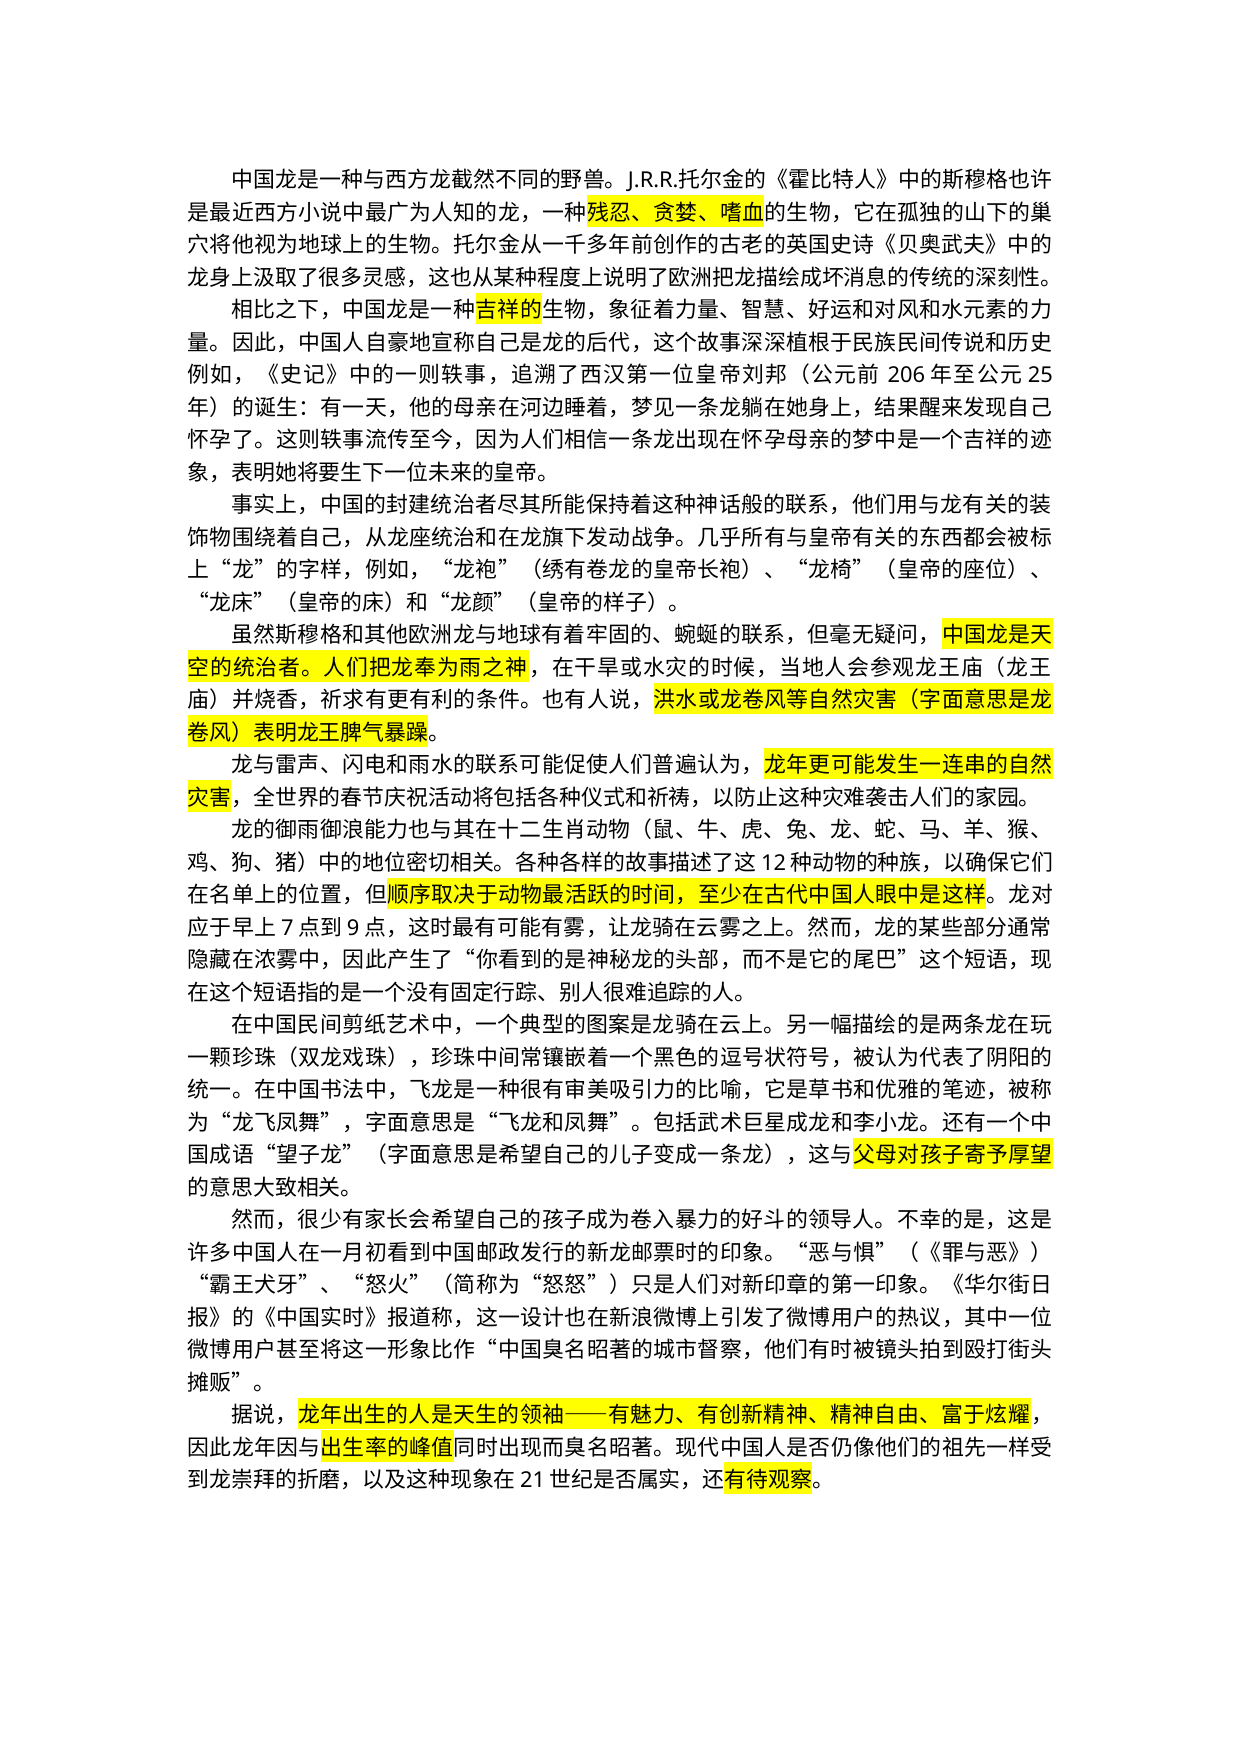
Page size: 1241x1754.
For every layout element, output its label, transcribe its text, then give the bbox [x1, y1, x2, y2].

text 虽然斯穆格和其他欧洲龙与地球有着牢固的、蜿蜒的联系，但毫无疑问，中国龙是天空的统治者。人们把龙奉为雨之神，在干旱或水灾的时候，当地人会参观龙王庙（龙王庙）并烧香，祈求有更有利的条件。也有人说，洪水或龙卷风等自然灾害（字面意思是龙卷风）表明龙王脾气暴躁。 [187, 617, 1053, 747]
text 据说，龙年出生的人是天生的领袖——有魅力、有创新精神、精神自由、富于炫耀，因此龙年因与出生率的峰值同时出现而臭名昭著。现代中国人是否仍像他们的祖先一样受到龙崇拜的折磨，以及这种现象在21世纪是否属实，还有待观察。 [187, 1397, 1053, 1494]
text 事实上，中国的封建统治者尽其所能保持着这种神话般的联系，他们用与龙有关的装饰物围绕着自己，从龙座统治和在龙旗下发动战争。几乎所有与皇帝有关的东西都会被标上“龙”的字样，例如，“龙袍”（绣有卷龙的皇帝长袍）、“龙椅”（皇帝的座位）、“龙床”（皇帝的床）和“龙颜”（皇帝的样子）。 [187, 487, 1053, 617]
text 相比之下，中国龙是一种吉祥的生物，象征着力量、智慧、好运和对风和水元素的力量。因此，中国人自豪地宣称自己是龙的后代，这个故事深深植根于民族民间传说和历史。例如，《史记》中的一则轶事，追溯了西汉第一位皇帝刘邦（公元前206年至公元25年）的诞生：有一天，他的母亲在河边睡着，梦见一条龙躺在她身上，结果醒来发现自己怀孕了。这则轶事流传至今，因为人们相信一条龙出现在怀孕母亲的梦中是一个吉祥的迹象，表明她将要生下一位未来的皇帝。 [187, 292, 1053, 487]
text 在中国民间剪纸艺术中，一个典型的图案是龙骑在云上。另一幅描绘的是两条龙在玩一颗珍珠（双龙戏珠），珍珠中间常镶嵌着一个黑色的逗号状符号，被认为代表了阴阳的统一。在中国书法中，飞龙是一种很有审美吸引力的比喻，它是草书和优雅的笔迹，被称为“龙飞凤舞”，字面意思是“飞龙和凤舞”。包括武术巨星成龙和李小龙。还有一个中国成语“望子龙”（字面意思是希望自己的儿子变成一条龙），这与父母对孩子寄予厚望的意思大致相关。 [187, 1007, 1053, 1202]
text 龙与雷声、闪电和雨水的联系可能促使人们普遍认为，龙年更可能发生一连串的自然灾害，全世界的春节庆祝活动将包括各种仪式和祈祷，以防止这种灾难袭击人们的家园。 [187, 747, 1053, 812]
text 中国龙是一种与西方龙截然不同的野兽。J.R.R.托尔金的《霍比特人》中的斯穆格也许是最近西方小说中最广为人知的龙，一种残忍、贪婪、嗜血的生物，它在孤独的山下的巢穴将他视为地球上的生物。托尔金从一千多年前创作的古老的英国史诗《贝奥武夫》中的龙身上汲取了很多灵感，这也从某种程度上说明了欧洲把龙描绘成坏消息的传统的深刻性。 [187, 162, 1053, 292]
text 然而，很少有家长会希望自己的孩子成为卷入暴力的好斗的领导人。不幸的是，这是许多中国人在一月初看到中国邮政发行的新龙邮票时的印象。“恶与惧”（《罪与恶》）、“霸王犬牙”、“怒火”（简称为“怒怒”）只是人们对新印章的第一印象。《华尔街日报》的《中国实时》报道称，这一设计也在新浪微博上引发了微博用户的热议，其中一位微博用户甚至将这一形象比作“中国臭名昭著的城市督察，他们有时被镜头拍到殴打街头摊贩”。 [187, 1202, 1053, 1397]
text 龙的御雨御浪能力也与其在十二生肖动物（鼠、牛、虎、兔、龙、蛇、马、羊、猴、鸡、狗、猪）中的地位密切相关。各种各样的故事描述了这12种动物的种族，以确保它们在名单上的位置，但顺序取决于动物最活跃的时间，至少在古代中国人眼中是这样。龙对应于早上7点到9点，这时最有可能有雾，让龙骑在云雾之上。然而，龙的某些部分通常隐藏在浓雾中，因此产生了“你看到的是神秘龙的头部，而不是它的尾巴”这个短语，现在这个短语指的是一个没有固定行踪、别人很难追踪的人。 [187, 812, 1053, 1007]
